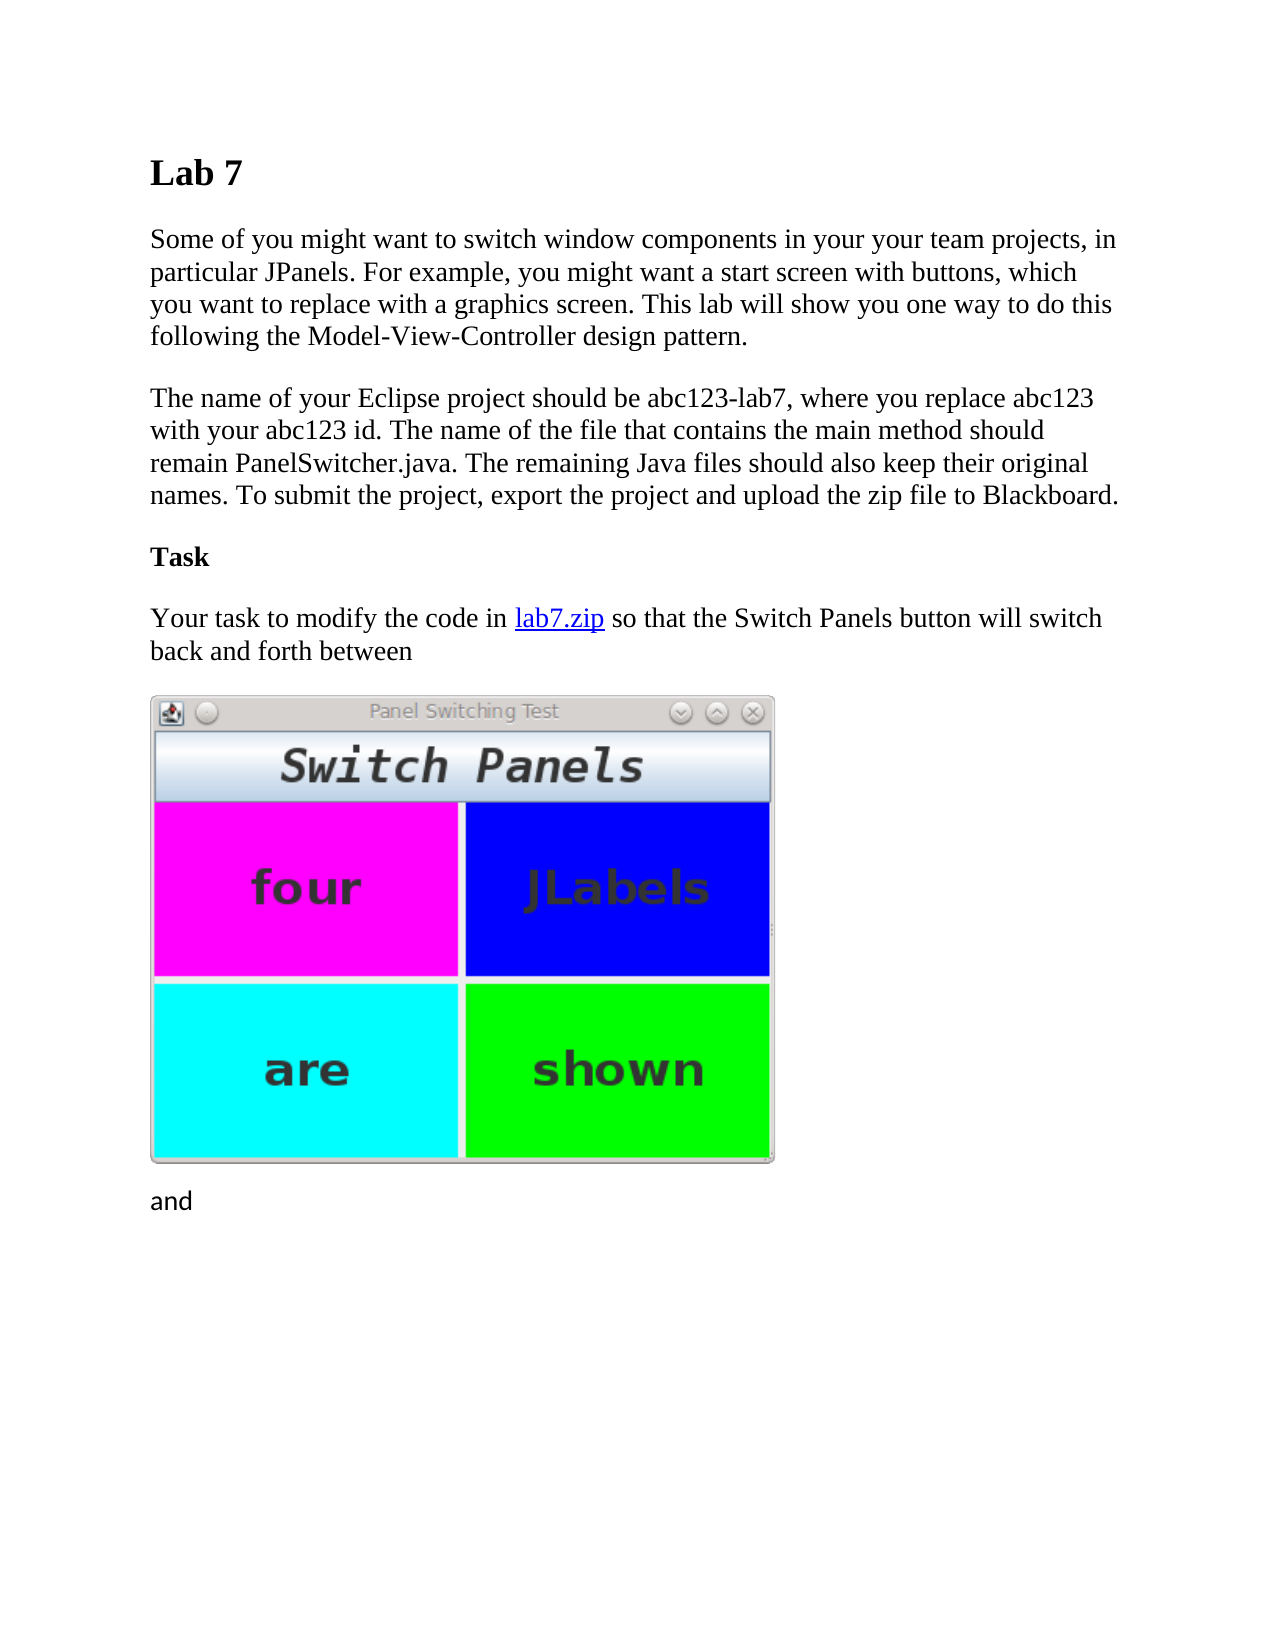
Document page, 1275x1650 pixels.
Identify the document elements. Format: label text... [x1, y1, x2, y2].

text Your task to modify the code in lab7.zip so that the Switch Panels button will switch back and forth between [150, 601, 1125, 666]
subtitle Lab 7 [150, 150, 1125, 193]
text and [150, 1183, 1125, 1217]
subtitle Task [150, 540, 1125, 572]
picture [150, 695, 775, 1164]
text Some of you might want to switch window components in your your team projects, in particular JPanels. For example, you might want a start screen with buttons, which you want to replace with a graphics screen. This lab will show you one way to do this following the Model-View-Controller design pattern. [150, 222, 1125, 352]
text The name of your Eclipse project should be abc123-lab7, where you replace abc123 with your abc123 id. The name of the file that contains the main method should remain PanelSwitcher.java. The remaining Java files should also keep their original names. To submit the project, export the project and upload the zip file to Blackboard. [150, 381, 1125, 511]
